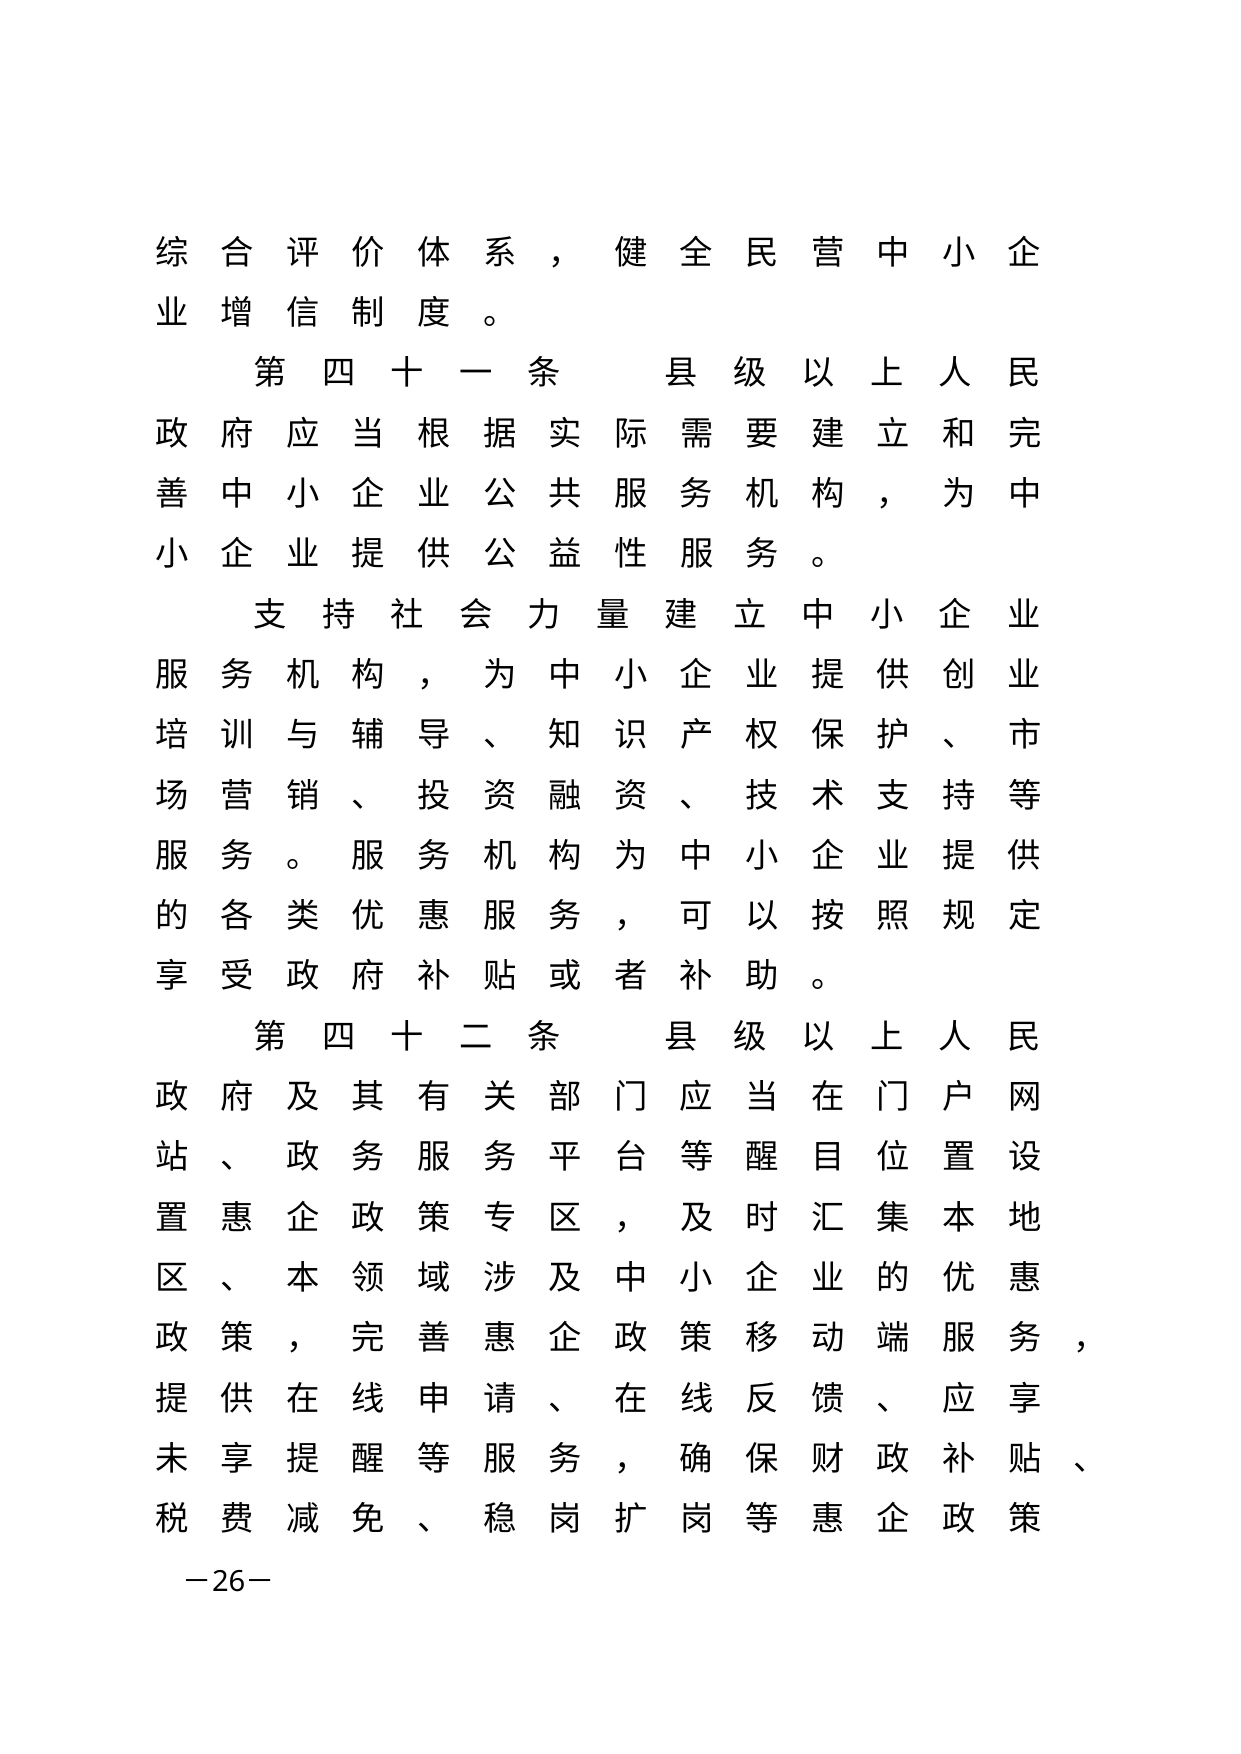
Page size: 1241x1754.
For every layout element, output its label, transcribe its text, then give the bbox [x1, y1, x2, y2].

text 第四十一条 县级以上人民政府应当根据实际需要建立和完善中小企业公共服务机构，为中小企业提供公益性服务。 [155, 340, 1073, 581]
text 支持社会力量建立中小企业服务机构，为中小企业提供创业培训与辅导、知识产权保护、市场营销、投资融资、技术支持等服务。服务机构为中小企业提供的各类优惠服务，可以按照规定享受政府补贴或者补助。 [155, 581, 1073, 1003]
text 第四十二条 县级以上人民政府及其有关部门应当在门户网站、政务服务平台等醒目位置设置惠企政策专区，及时汇集本地区、本领域涉及中小企业的优惠政策，完善惠企政策移动端服务，提供在线申请、在线反馈、应享未享提醒等服务，确保财政补贴、税费减免、稳岗扩岗等惠企政策落实到位。 [155, 1003, 1073, 1546]
text 加快建立民营企业信用状况综合评价体系，健全民营中小企业增信制度。 [155, 219, 1073, 340]
